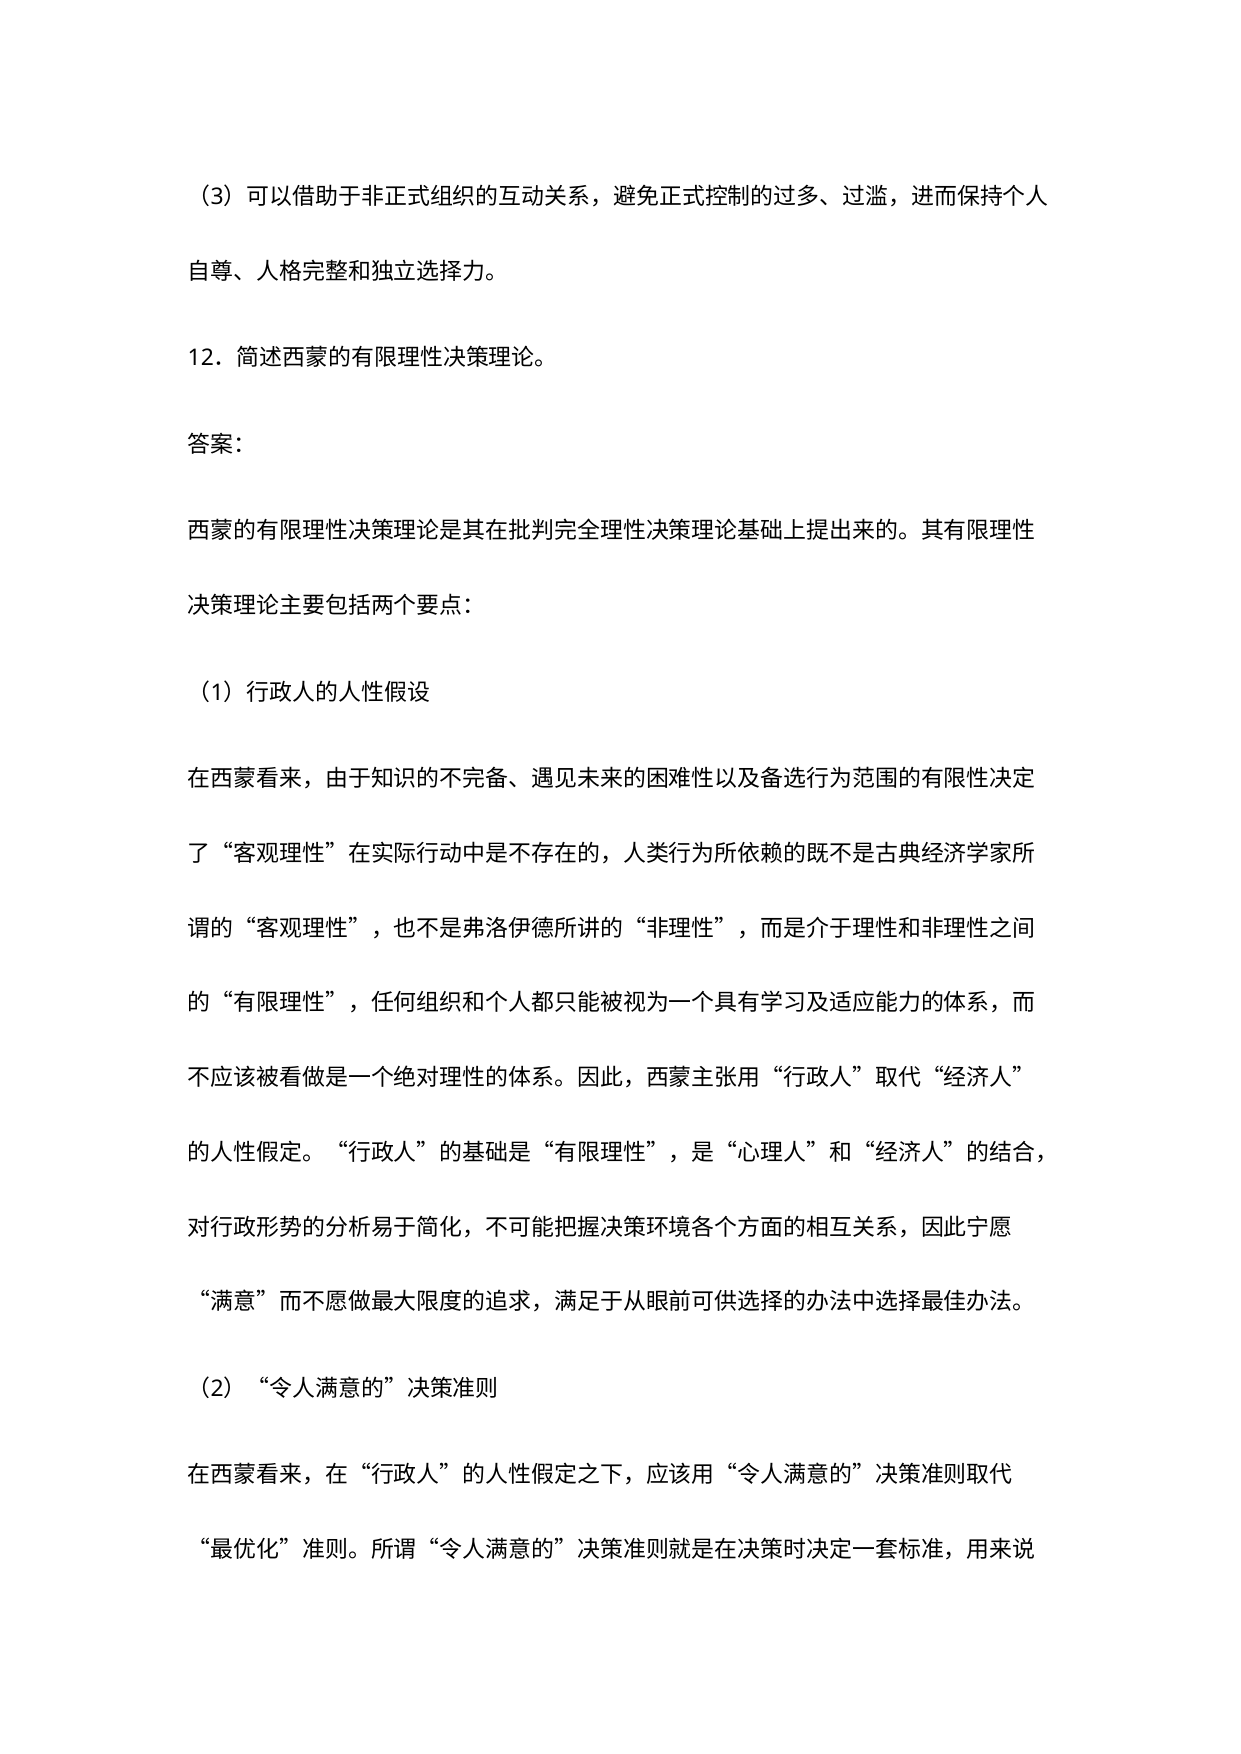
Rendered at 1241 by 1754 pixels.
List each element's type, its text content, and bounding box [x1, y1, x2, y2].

text 在西蒙看来，由于知识的不完备、遇见未来的困难性以及备选行为范围的有限性决定了“客观理性”在实际行动中是不存在的，人类行为所依赖的既不是古典经济学家所谓的“客观理性”，也不是弗洛伊德所讲的“非理性”，而是介于理性和非理性之间的“有限理性”，任何组织和个人都只能被视为一个具有学习及适应能力的体系，而不应该被看做是一个绝对理性的体系。因此，西蒙主张用“行政人”取代“经济人”的人性假定。“行政人”的基础是“有限理性”，是“心理人”和“经济人”的结合，对行政形势的分析易于简化，不可能把握决策环境各个方面的相互关系，因此宁愿“满意”而不愿做最大限度的追求，满足于从眼前可供选择的办法中选择最佳办法。 [187, 744, 1053, 1332]
text 答案： [187, 410, 1053, 475]
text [187, 1440, 1053, 1580]
text （2）“令人满意的”决策准则 [187, 1354, 1053, 1419]
text （3）可以借助于非正式组织的互动关系，避免正式控制的过多、过滥，进而保持个人自尊、人格完整和独立选择力。 [187, 162, 1053, 302]
text 西蒙的有限理性决策理论是其在批判完全理性决策理论基础上提出来的。其有限理性决策理论主要包括两个要点： [187, 496, 1053, 636]
text 12．简述西蒙的有限理性决策理论。 [187, 323, 1053, 388]
text （1）行政人的人性假设 [187, 658, 1053, 723]
